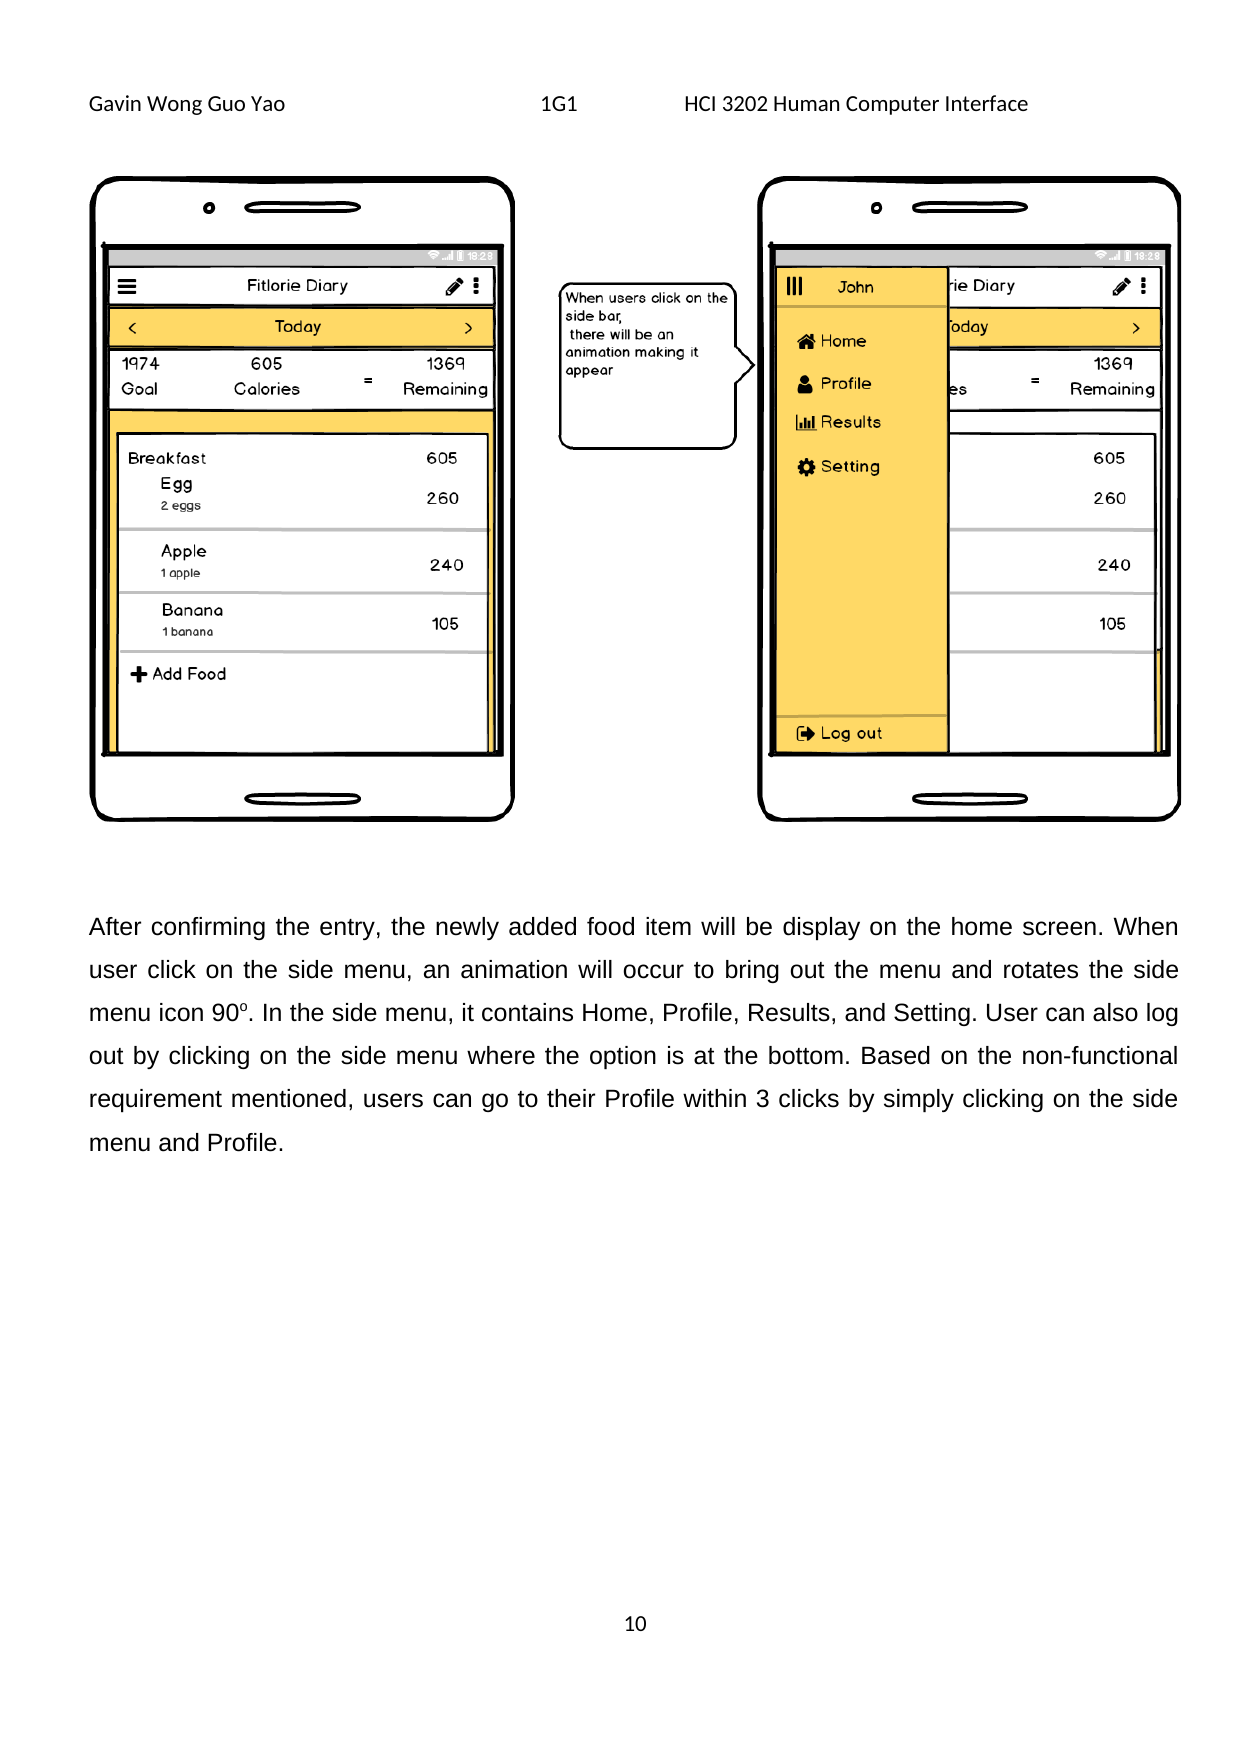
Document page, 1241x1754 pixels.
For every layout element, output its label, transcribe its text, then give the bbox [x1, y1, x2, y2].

text After confirming the entry, the newly added food item will be display on the home screen. When user click on the side menu, an animation will occur to bring out the menu and rotates the side menu icon 90o. In the side menu, it contains Home, Profile, Results, and Setting. User can also log out by clicking on the side menu where the option is at the bottom. Based on the non-functional requirement mentioned, users can go to their Profile within 3 clicks by simply clicking on the side menu and Profile. [89, 912, 1181, 1156]
picture [88, 176, 1182, 822]
